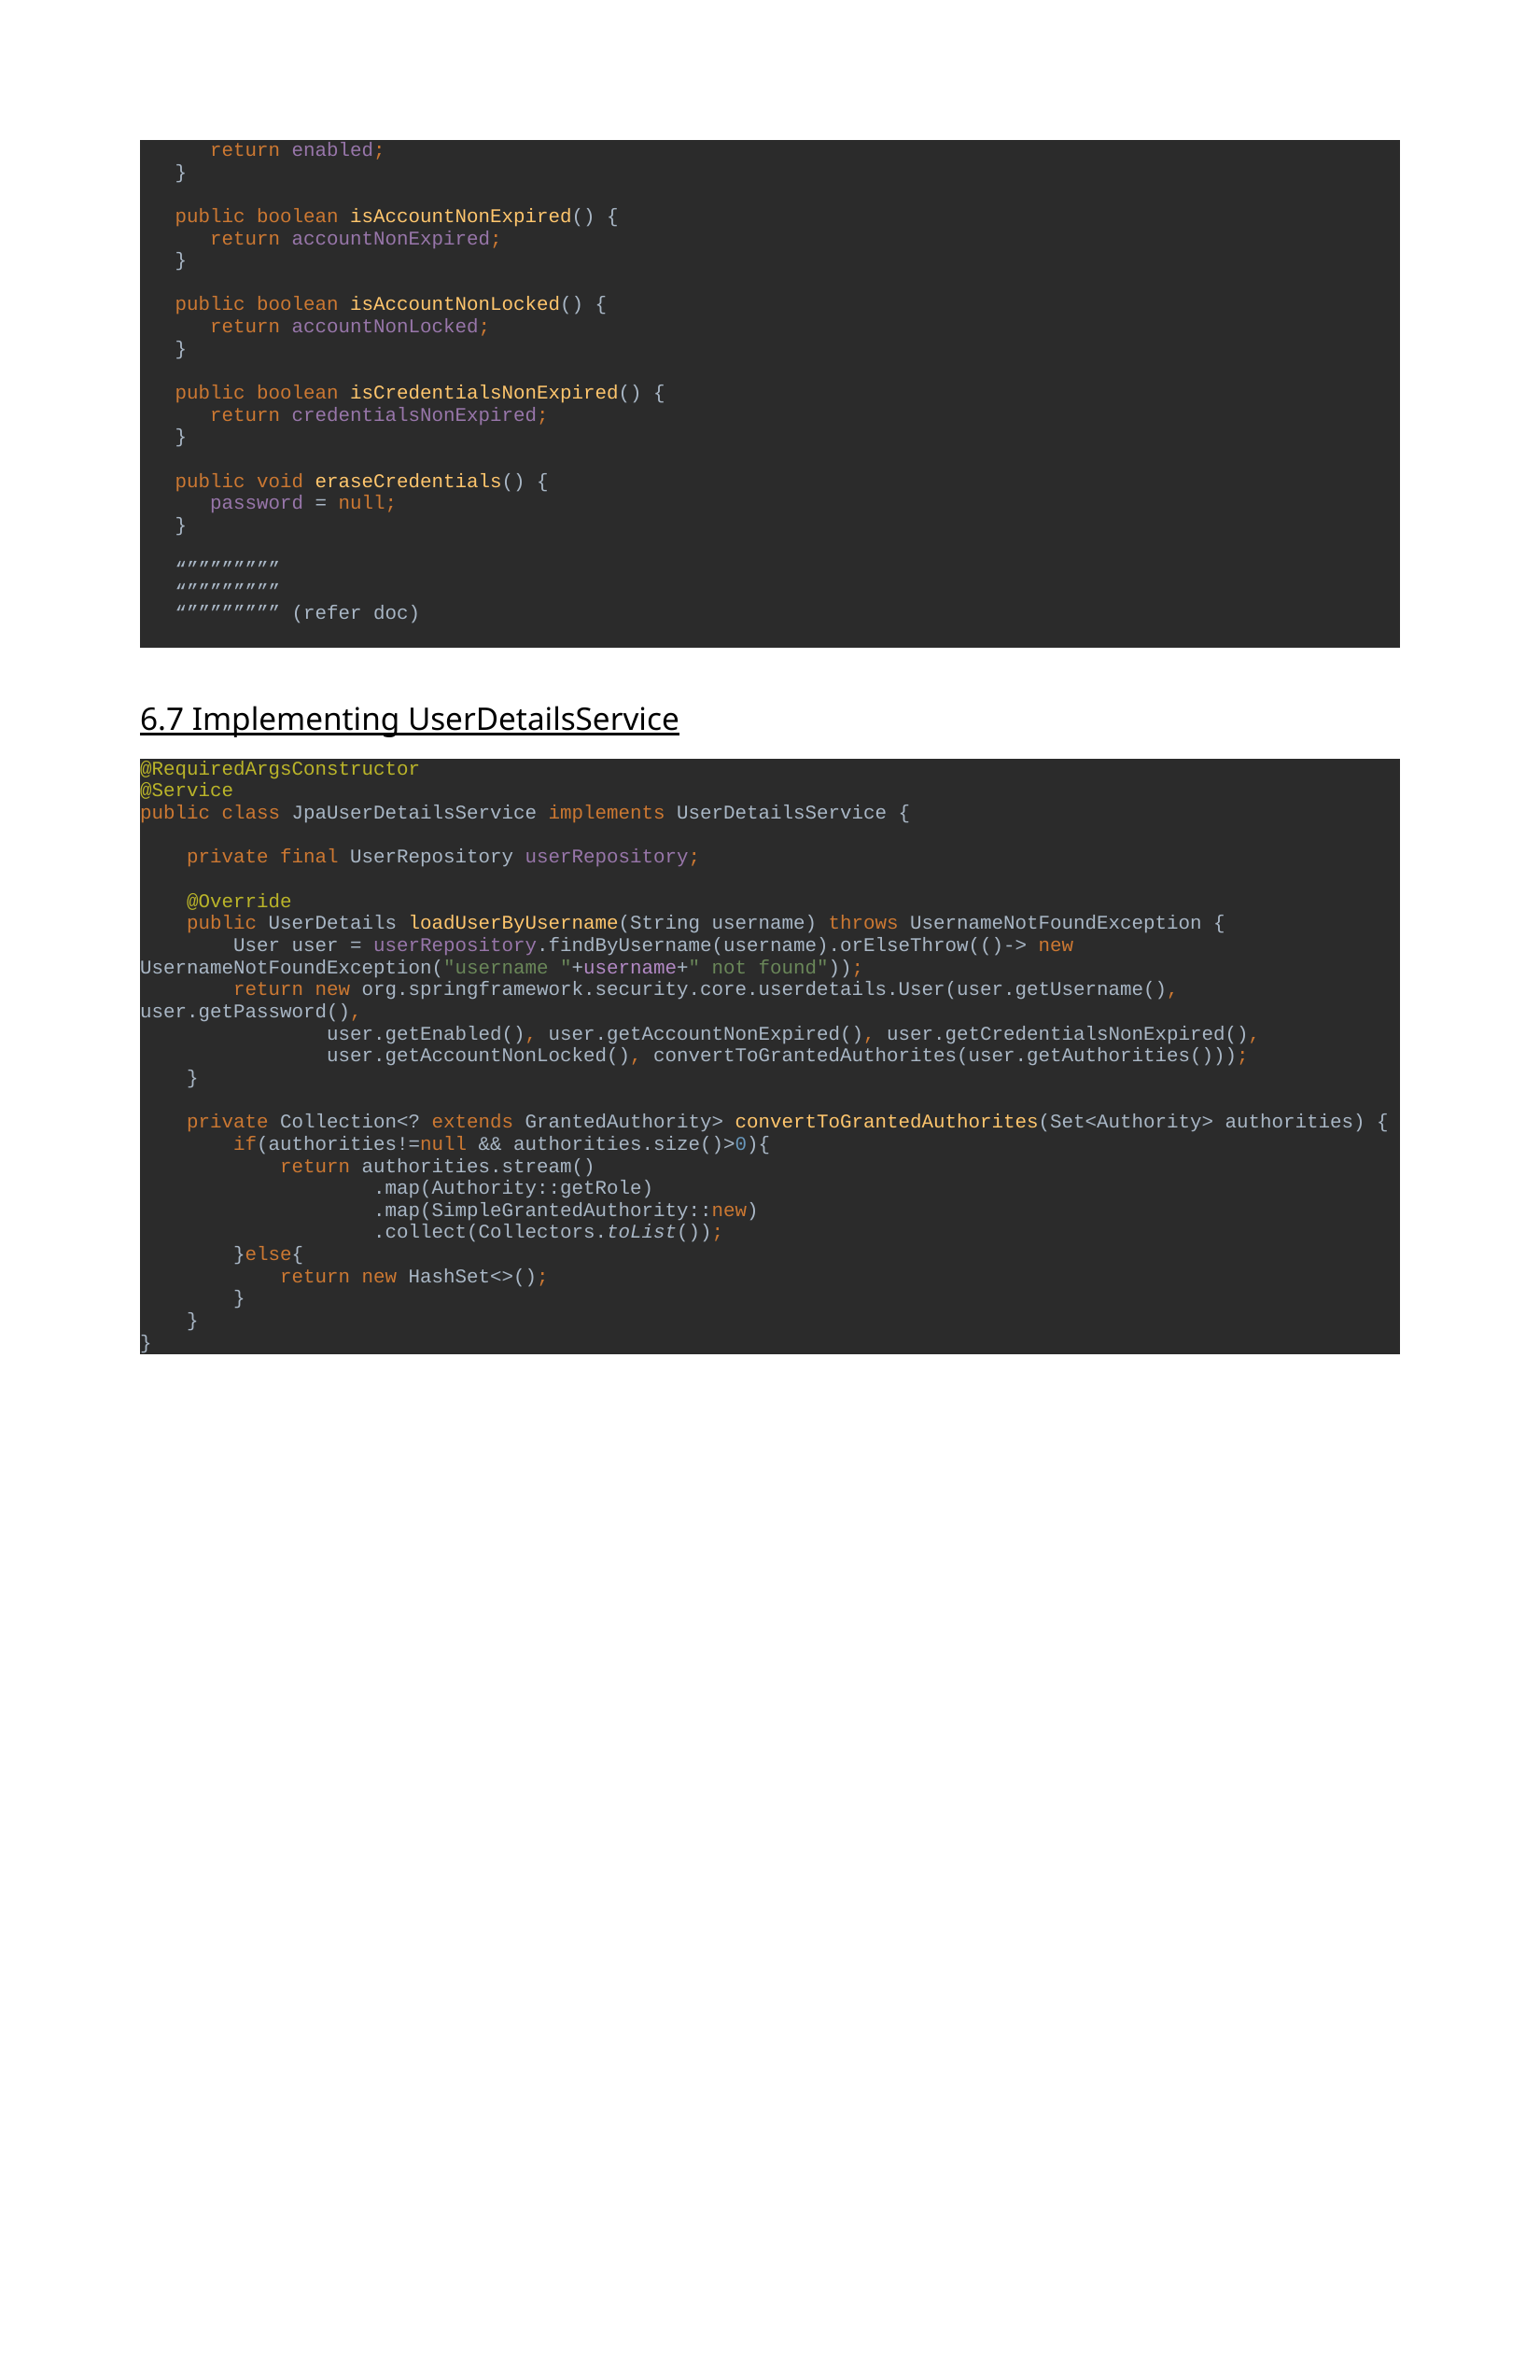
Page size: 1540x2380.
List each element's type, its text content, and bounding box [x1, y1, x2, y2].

text “”””””””” [140, 581, 1400, 604]
text “”””””””” (refer doc) [140, 604, 1400, 625]
text @RequiredArgsConstructor @Service public class JpaUserDetailsService implements UserDetailsService { private final UserRepository userRepository; @Override public UserDetails loadUserByUsername(String username) throws UsernameNotFoundException { User user = userRepository.findByUsername(username).orElseThrow(()-> new UsernameNotFoundException("username "+username+" not found")); return new org.springframework.security.core.userdetails.User(user.getUsername(), user.getPassword(), user.getEnabled(), user.getAccountNonExpired(), user.getCredentialsNonExpired(), user.getAccountNonLocked(), convertToGrantedAuthorites(user.getAuthorities())); } private Collection<? extends GrantedAuthority> convertToGrantedAuthorites(Set<Authority> authorities) { if(authorities!=null && authorities.size()>0){ return authorities.stream() .map(Authority::getRole) .map(SimpleGrantedAuthority::new) .collect(Collectors.toList()); }else{ return new HashSet<>(); } } } [140, 759, 1400, 1354]
text “”””””””” [140, 559, 1400, 581]
text 6.7 Implementing UserDetailsService [140, 697, 1400, 740]
